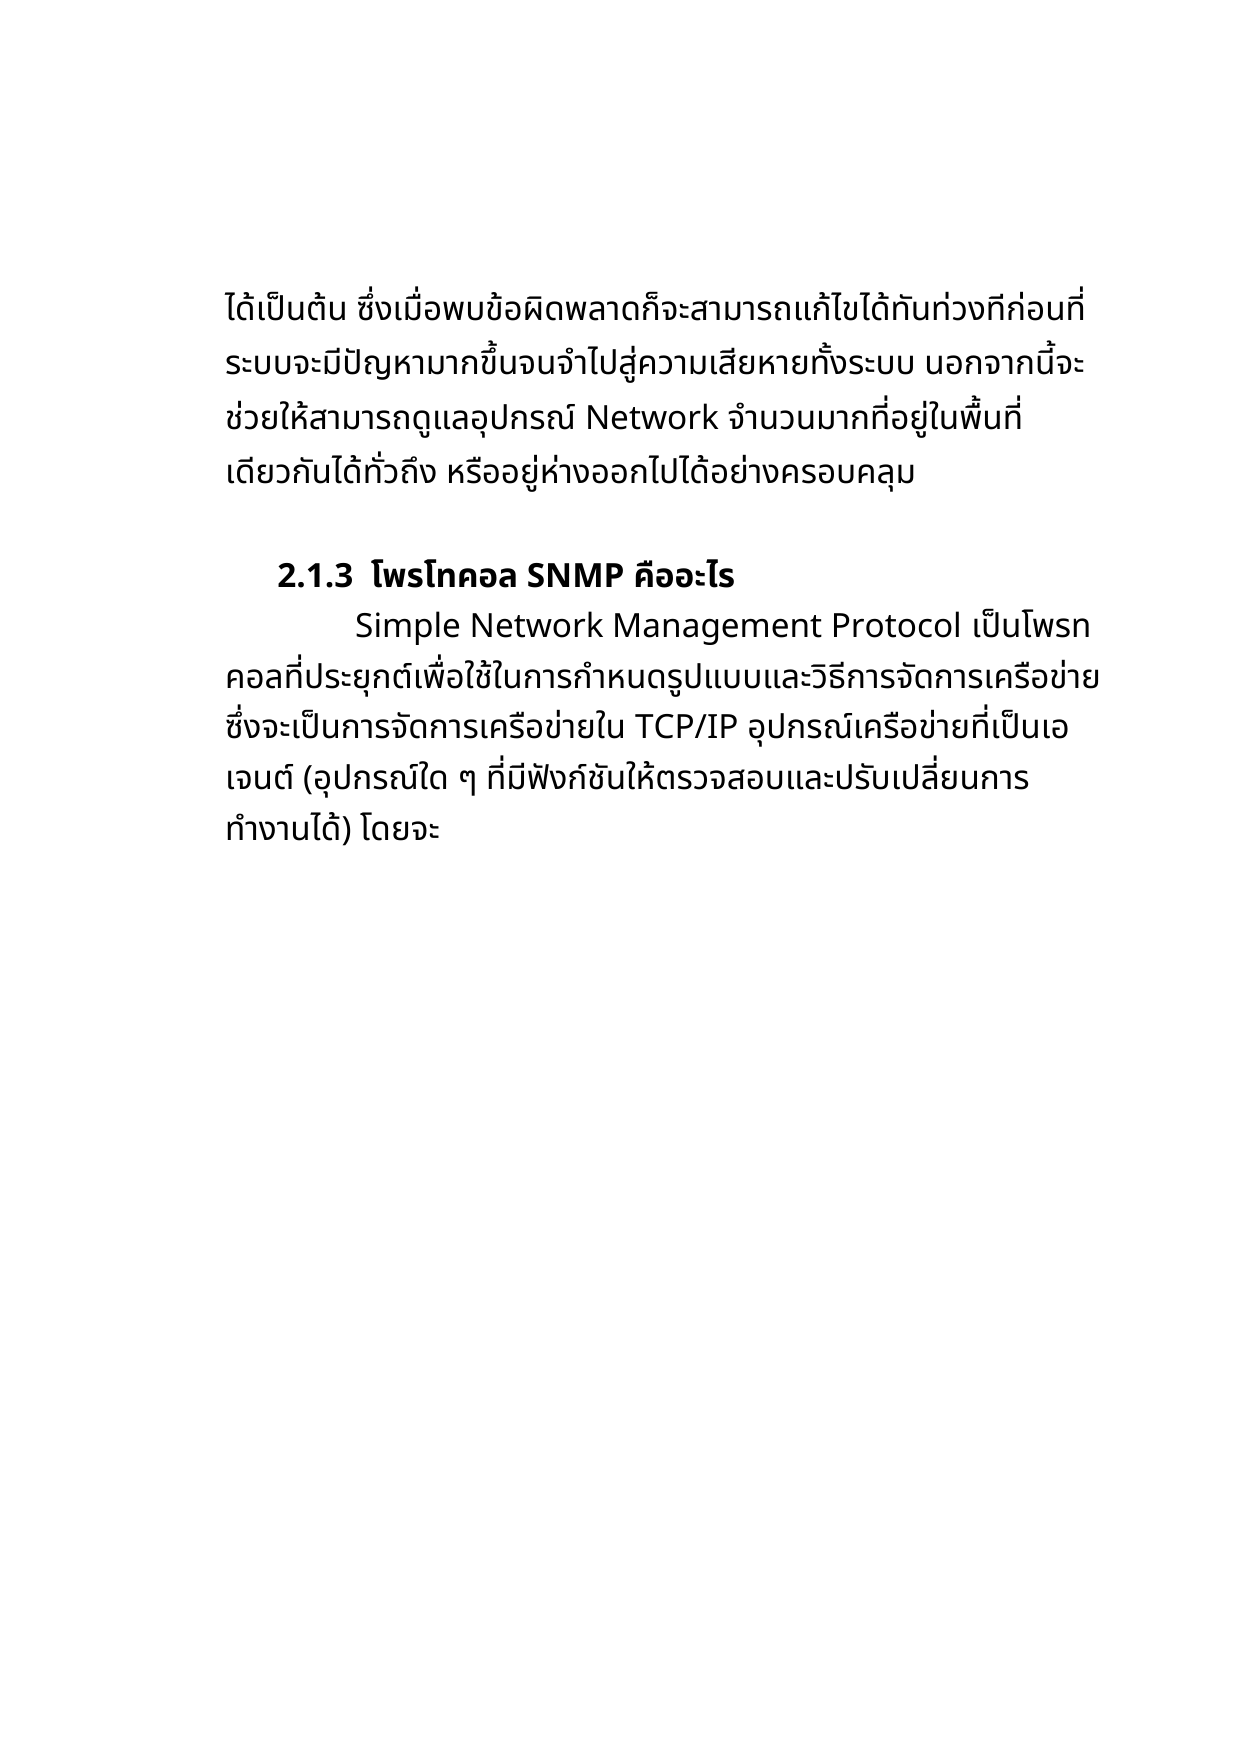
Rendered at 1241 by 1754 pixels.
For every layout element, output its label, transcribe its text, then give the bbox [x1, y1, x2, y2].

text Simple Network Management Protocol เป็นโพรทคอลที่ประยุกต์เพื่อใช้ในการกำหนดรูปแบบและวิธีการจัดการเครือข่าย ซึ่งจะเป็นการจัดการเครือข่ายใน TCP/IP อุปกรณ์เครือข่ายที่เป็นเอเจนต์ (อุปกรณ์ใด ๆ ที่มีฟังก์ชันให้ตรวจสอบและปรับเปลี่ยนการทำงานได้) โดยจะ [225, 602, 1105, 855]
text 2.1.3 โพรโทคอล SNMP คืออะไร [225, 552, 1105, 602]
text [225, 285, 1105, 499]
